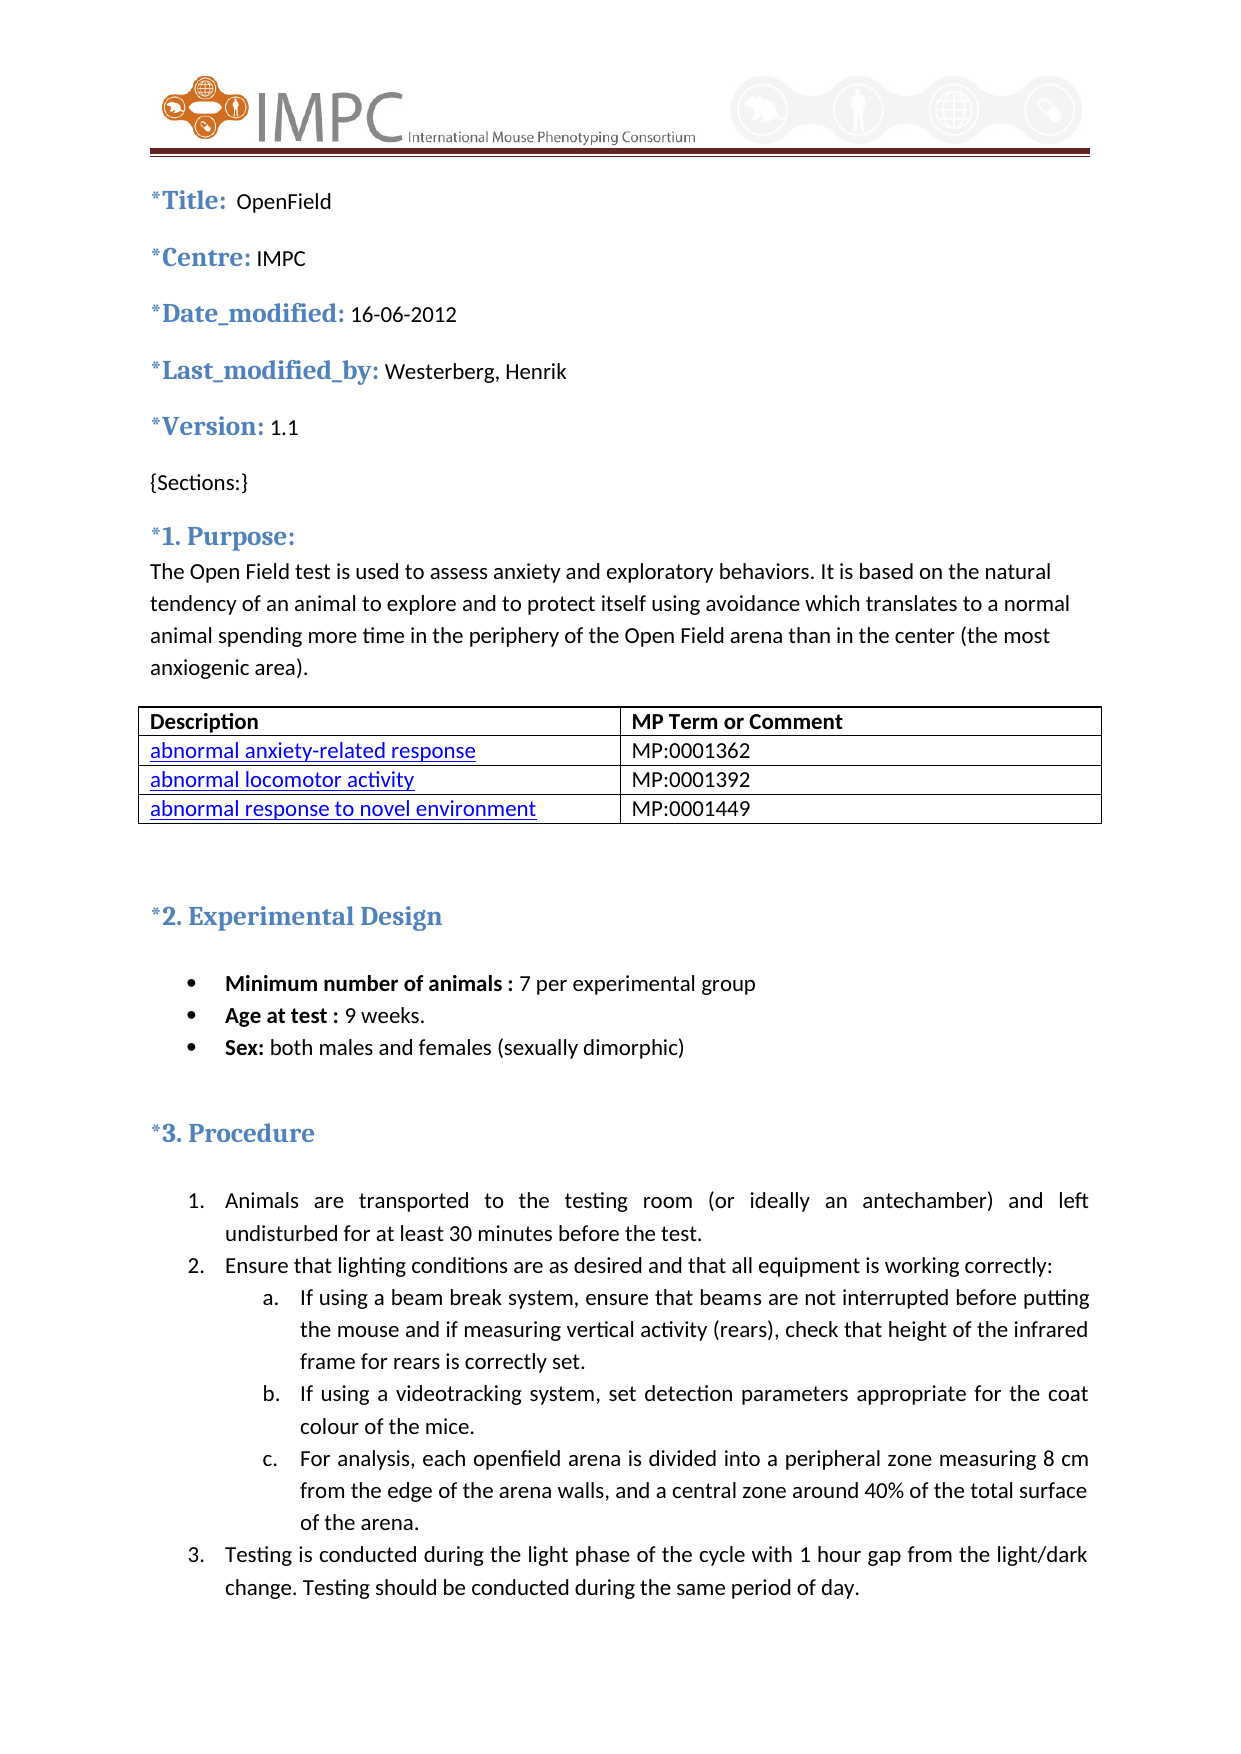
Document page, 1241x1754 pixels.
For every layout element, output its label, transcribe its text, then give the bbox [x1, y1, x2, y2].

subtitle *2. Experimental Design [150, 901, 1090, 932]
table_cell abnormal anxiety-related response [139, 736, 620, 764]
text {Sections:} [150, 468, 1090, 496]
table_cell abnormal locomotor activity [139, 766, 620, 793]
table_cell MP:0001362 [621, 736, 1101, 764]
table_header MP Term or Comment [621, 708, 1101, 735]
subtitle *1. Purpose: [150, 521, 1090, 552]
list For analysis, each openfield arena is divided into a peripheral zone measuring 8 cm from the edge of the arena walls, and a central zone around 40% of the total surface of the arena. [262, 1444, 1090, 1536]
subtitle *3. Procedure [150, 1118, 1090, 1150]
text *Centre: IMPC [150, 242, 1090, 273]
text *Title: OpenField [150, 185, 1090, 216]
table_cell MP:0001449 [621, 795, 1101, 823]
text The Open Field test is used to assess anxiety and exploratory behaviors. It is based on the natural tendency of an animal to explore and to protect itself using avoidance which translates to a normal animal spending more time in the periphery of the Open Field arena than in the center (the most anxiogenic area). [150, 557, 1090, 681]
text *Date_modified: 16-06-2012 [150, 298, 1090, 329]
table_header Description [139, 708, 620, 735]
text *Last_modified_by: Westerberg, Henrik [150, 355, 1090, 386]
list Animals are transported to the testing room (or ideally an antechamber) and left undisturbed for at least 30 minutes before the test. [187, 1186, 1090, 1247]
list Minimum number of animals : 7 per experimental group [187, 969, 1090, 997]
list If using a beam break system, ensure that beams are not interrupted before putting the mouse and if measuring vertical activity (rears), check that height of the infrared frame for rears is correctly set. [262, 1283, 1090, 1375]
text *Version: 1.1 [150, 411, 1090, 443]
list If using a videotracking system, set detection parameters appropriate for the coat colour of the mice. [262, 1379, 1090, 1440]
table_cell MP:0001392 [621, 766, 1101, 793]
table_cell abnormal response to novel environment [139, 795, 620, 823]
list Age at test : 9 weeks. [187, 1001, 1090, 1029]
list Ensure that lighting conditions are as desired and that all equipment is working correctly: [187, 1251, 1090, 1279]
list Testing is conducted during the light phase of the cycle with 1 hour gap from the light/dark change. Testing should be conducted during the same period of day. [187, 1541, 1090, 1601]
list Sex: both males and females (sexually dimorphic) [187, 1033, 1090, 1061]
picture [150, 73, 1091, 146]
